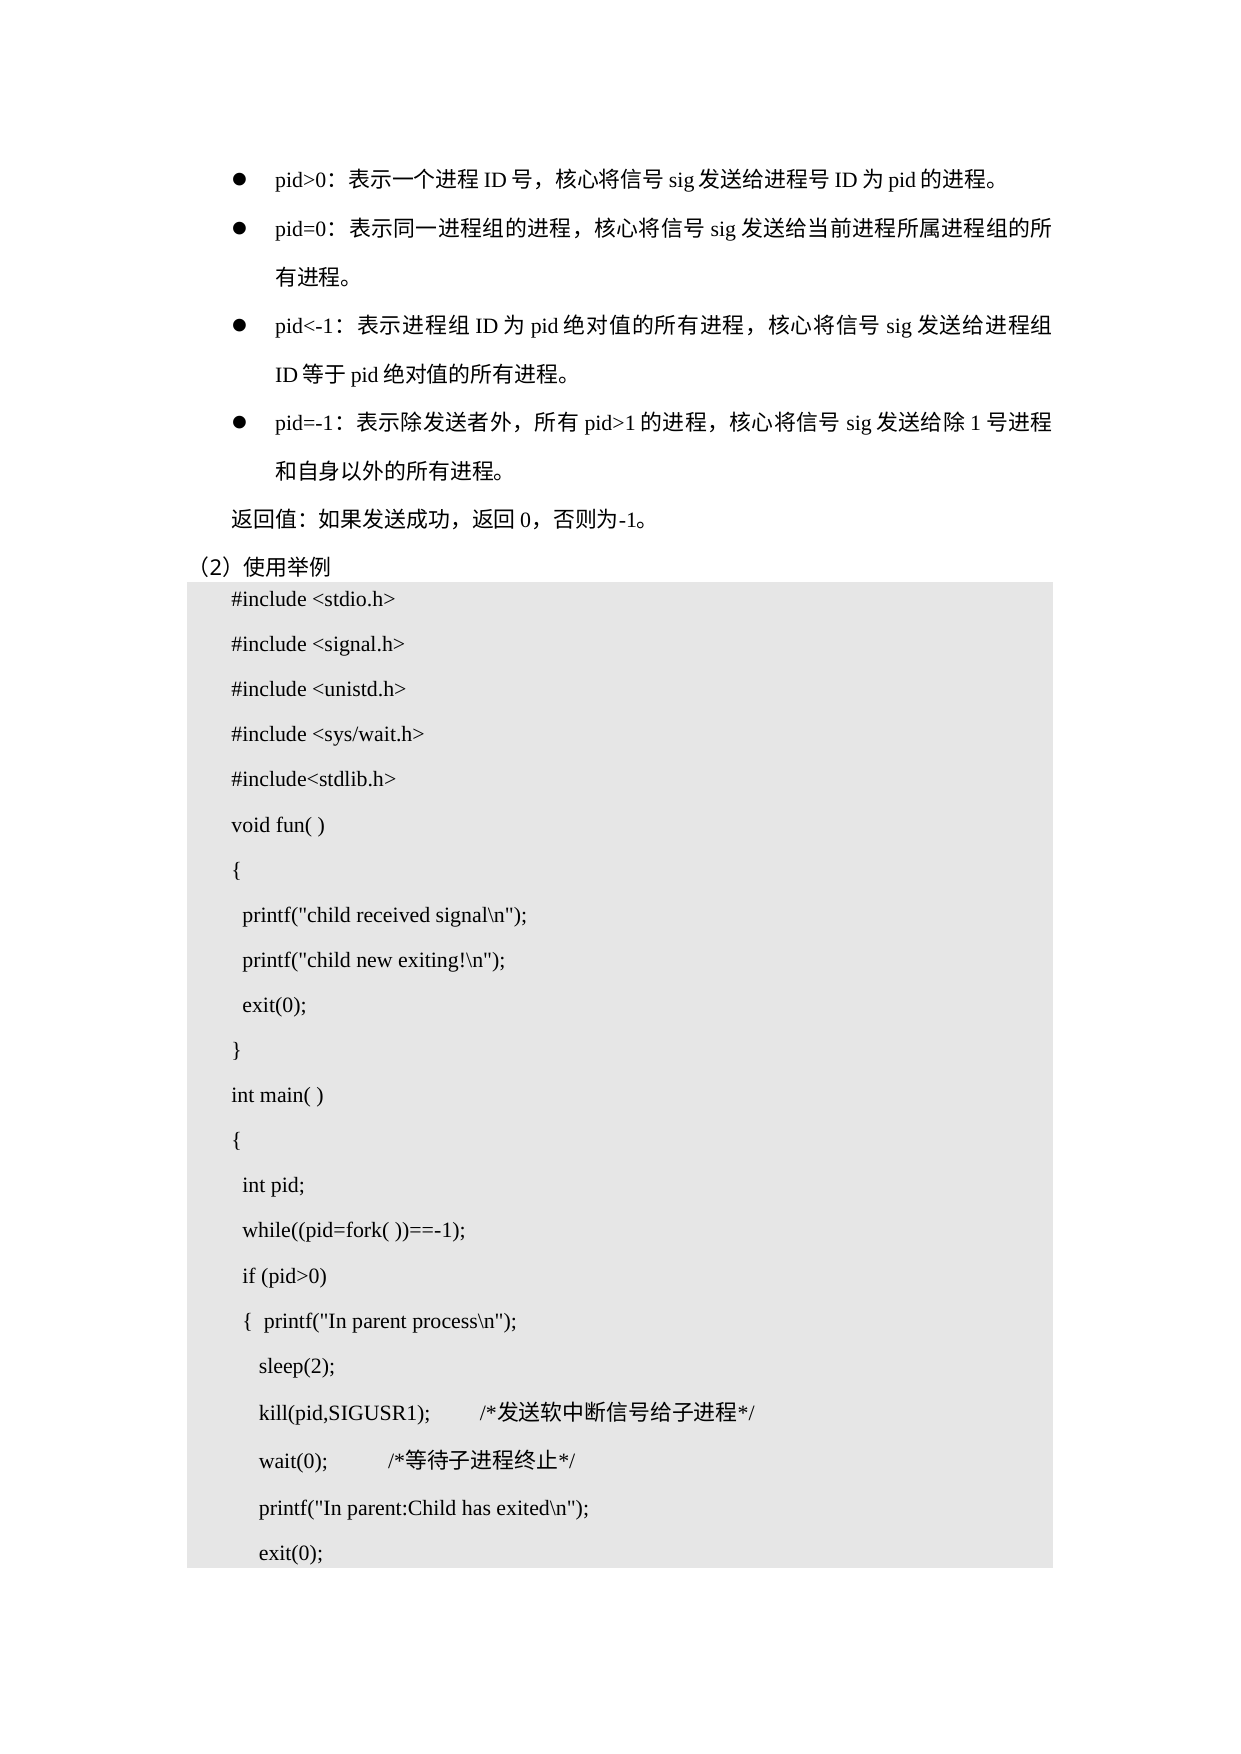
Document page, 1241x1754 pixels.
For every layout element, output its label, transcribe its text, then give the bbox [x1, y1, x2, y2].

text } [187, 1033, 1053, 1066]
text int pid; [187, 1169, 1053, 1201]
text while((pid=fork( ))==-1); [187, 1214, 1053, 1246]
text printf("child received signal\n"); [187, 898, 1053, 931]
text #include<stdlib.h> [187, 763, 1053, 795]
list pid=-1：表示除发送者外，所有pid>1的进程，核心将信号sig发送给除1号进程和自身以外的所有进程。 [231, 404, 1053, 486]
text #include <unistd.h> [187, 673, 1053, 705]
text exit(0); [187, 988, 1053, 1021]
list pid=0：表示同一进程组的进程，核心将信号sig发送给当前进程所属进程组的所有进程。 [231, 210, 1053, 292]
text { [187, 853, 1053, 886]
text void fun( ) [187, 808, 1053, 840]
text kill(pid,SIGUSR1); /*发送软中断信号给子进程*/ [187, 1394, 1053, 1427]
text printf("child new exiting!\n"); [187, 943, 1053, 976]
text #include <stdio.h> [187, 582, 1053, 615]
list pid>0：表示一个进程ID号，核心将信号sig发送给进程号ID为pid的进程。 [231, 162, 1053, 194]
text #include <signal.h> [187, 627, 1053, 660]
list （2）使用举例 [187, 550, 1053, 582]
text wait(0); /*等待子进程终止*/ [187, 1443, 1053, 1475]
text if (pid>0) [187, 1259, 1053, 1291]
list pid<-1：表示进程组ID为pid绝对值的所有进程，核心将信号sig发送给进程组ID等于pid绝对值的所有进程。 [231, 307, 1053, 389]
text int main( ) [187, 1078, 1053, 1111]
text 返回值：如果发送成功，返回0，否则为-1。 [187, 502, 1053, 534]
text { [187, 1124, 1053, 1156]
text exit(0); [187, 1536, 1053, 1568]
text printf("In parent:Child has exited\n"); [187, 1491, 1053, 1523]
text { printf("In parent process\n"); [187, 1304, 1053, 1337]
text sleep(2); [187, 1349, 1053, 1382]
text #include <sys/wait.h> [187, 718, 1053, 750]
